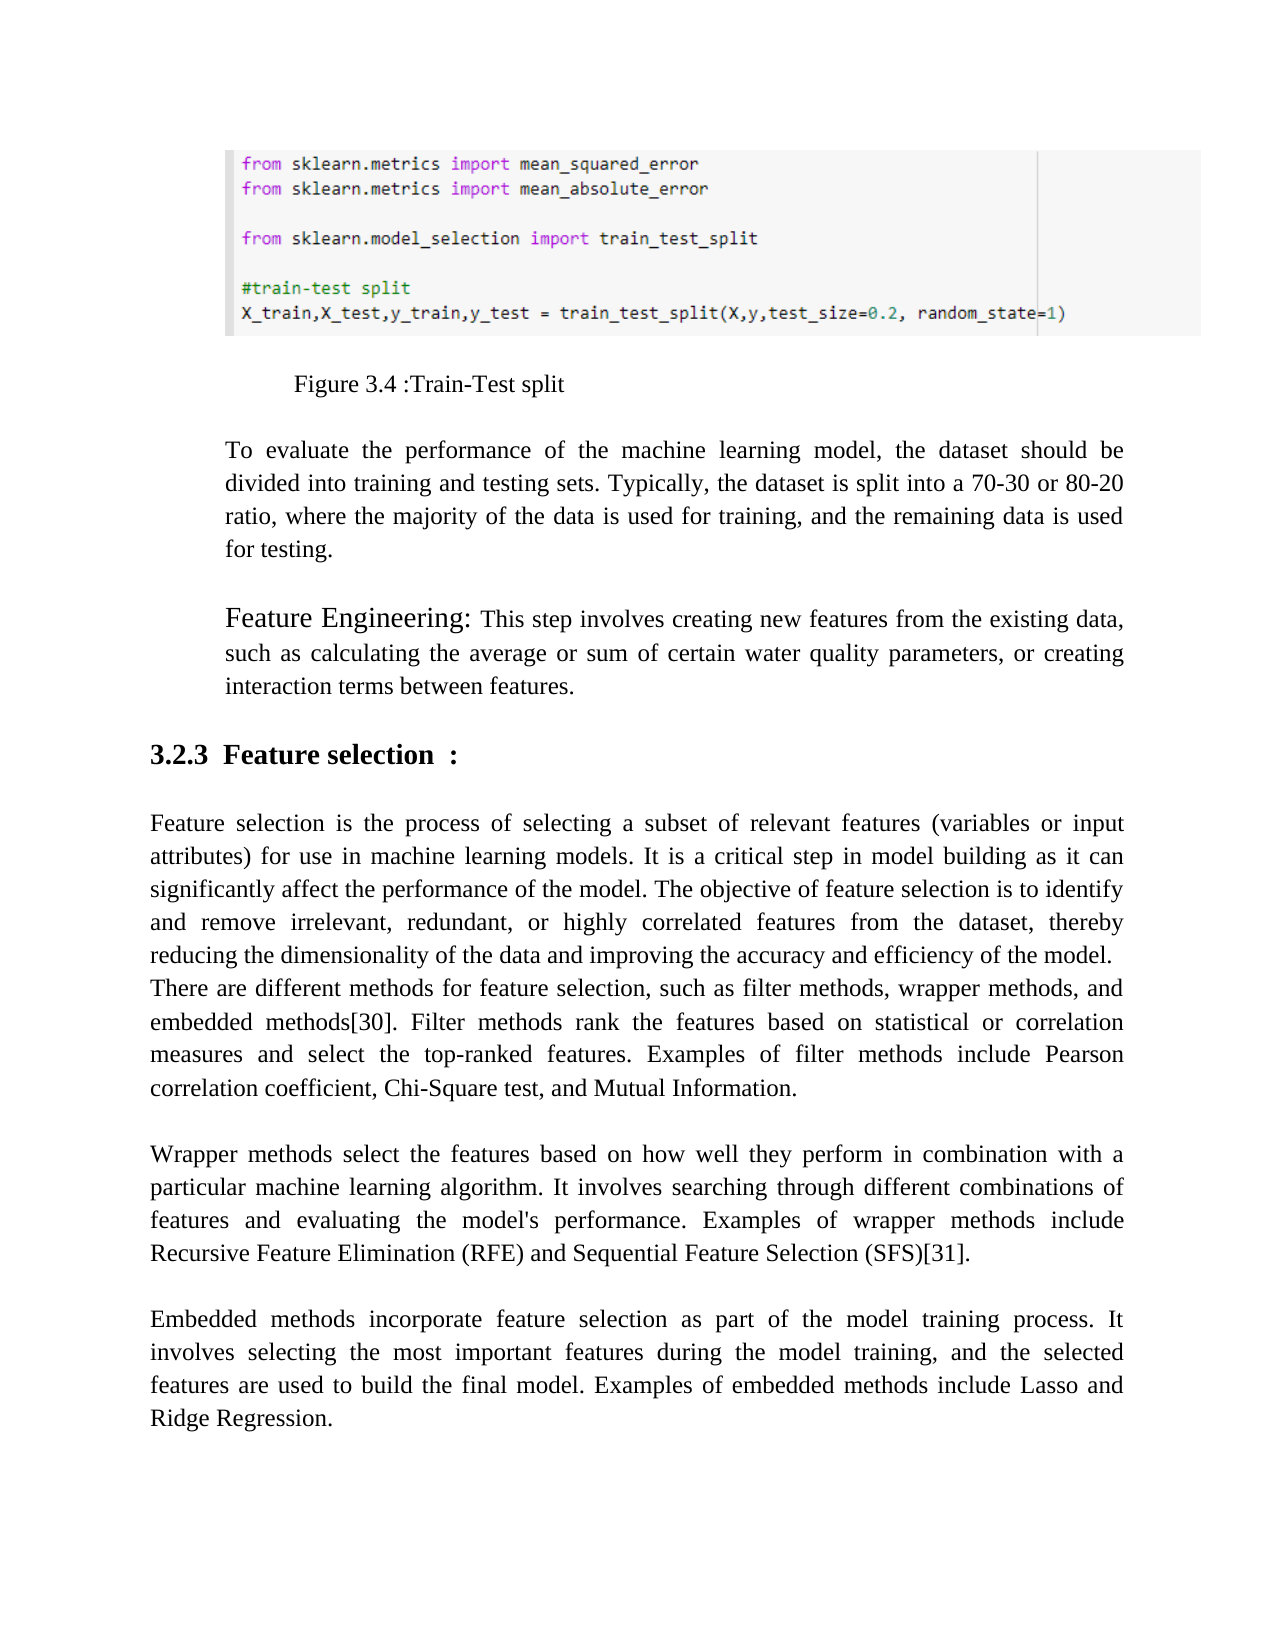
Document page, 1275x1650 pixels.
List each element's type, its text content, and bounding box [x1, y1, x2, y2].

text 3.2.3 Feature selection : [150, 737, 1125, 770]
picture [225, 150, 1201, 336]
text Figure 3.4 :Train-Test split [225, 369, 1125, 398]
text To evaluate the performance of the machine learning model, the dataset should be divided into training and testing sets. Typically, the dataset is split into a 70-30 or 80-20 ratio, where the majority of the data is used for training, and the remaining data is used for testing. [225, 435, 1125, 563]
text Embedded methods incorporate feature selection as part of the model training process. It involves selecting the most important features during the model training, and the selected features are used to build the final model. Examples of embedded methods include Lasso and Ridge Regression. [150, 1304, 1125, 1432]
text Feature Engineering: This step involves creating new features from the existing data, such as calculating the average or sum of certain water quality parameters, or creating interaction terms between features. [225, 600, 1125, 699]
text There are different methods for feature selection, such as filter methods, wrapper methods, and embedded methods[30]. Filter methods rank the features based on statistical or correlation measures and select the top-ranked features. Examples of filter methods include Pearson correlation coefficient, Chi-Square test, and Mutual Information. [150, 973, 1125, 1101]
text Wrapper methods select the features based on how well they perform in combination with a particular machine learning algorithm. It involves searching through different combinations of features and evaluating the model's performance. Examples of wrapper methods include Recursive Feature Elimination (RFE) and Sequential Feature Selection (SFS)[31]. [150, 1139, 1125, 1266]
text Feature selection is the process of selecting a subset of relevant features (variables or input attributes) for use in machine learning models. It is a critical step in model building as it can significantly affect the performance of the model. The objective of feature selection is to identify and remove irrelevant, redundant, or highly correlated features from the dataset, thereby reducing the dimensionality of the data and improving the accuracy and efficiency of the model. [150, 808, 1125, 969]
